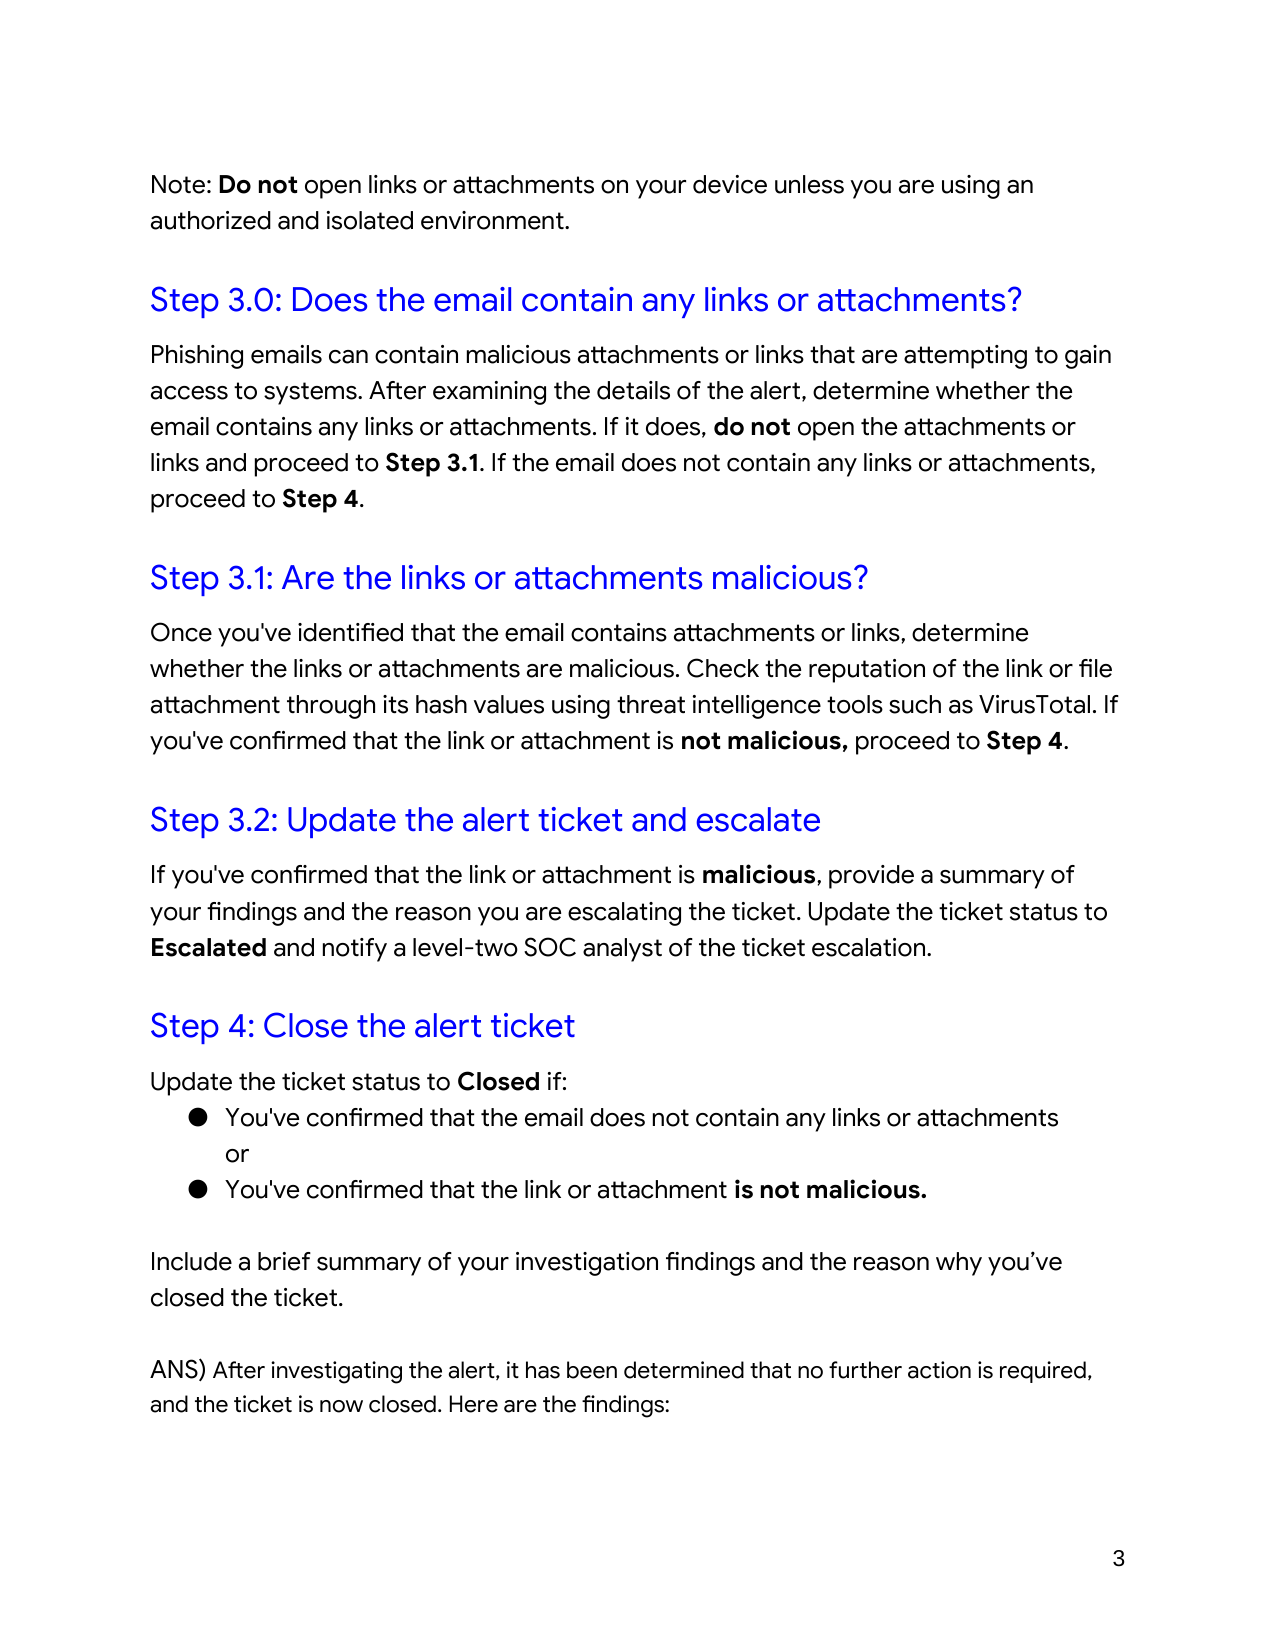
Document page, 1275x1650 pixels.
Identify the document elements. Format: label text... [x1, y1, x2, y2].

text Include a brief summary of your investigation findings and the reason why you’ve closed the ticket. [150, 1246, 1125, 1313]
text Note: Do not open links or attachments on your device unless you are using an authorized and isolated environment. [150, 169, 1125, 237]
text or [225, 1138, 1125, 1169]
text Update the ticket status to Closed if: [150, 1066, 1125, 1097]
list You've confirmed that the link or attachment is not malicious. [187, 1174, 1125, 1205]
text Once you've identified that the email contains attachments or links, determine whether the links or attachments are malicious. Check the reputation of the link or file attachment through its hash values using threat intelligence tools such as VirusTotal. If you've confirmed that the link or attachment is not malicious, proceed to Step 4. [150, 617, 1125, 757]
subtitle Step 3.0: Does the email contain any links or attachments? [150, 279, 1125, 321]
text Phishing emails can contain malicious attachments or links that are attempting to gain access to systems. After examining the details of the alert, determine whether the email contains any links or attachments. If it does, do not open the attachments or links and proceed to Step 3.1. If the email does not contain any links or attachments, proceed to Step 4. [150, 339, 1125, 515]
text If you've confirmed that the link or attachment is malicious, provide a summary of your findings and the reason you are escalating the ticket. Update the ticket status to Escalated and notify a level-two SOC analyst of the ticket escalation. [150, 860, 1125, 963]
text ANS) After investigating the alert, it has been determined that no further action is required, and the ticket is now closed. Here are the findings: [150, 1354, 1125, 1418]
subtitle Step 3.2: Update the alert ticket and escalate [150, 799, 1125, 841]
subtitle Step 3.1: Are the links or attachments malicious? [150, 557, 1125, 599]
list You've confirmed that the email does not contain any links or attachments [187, 1102, 1125, 1133]
subtitle Step 4: Close the alert ticket [150, 1005, 1125, 1047]
